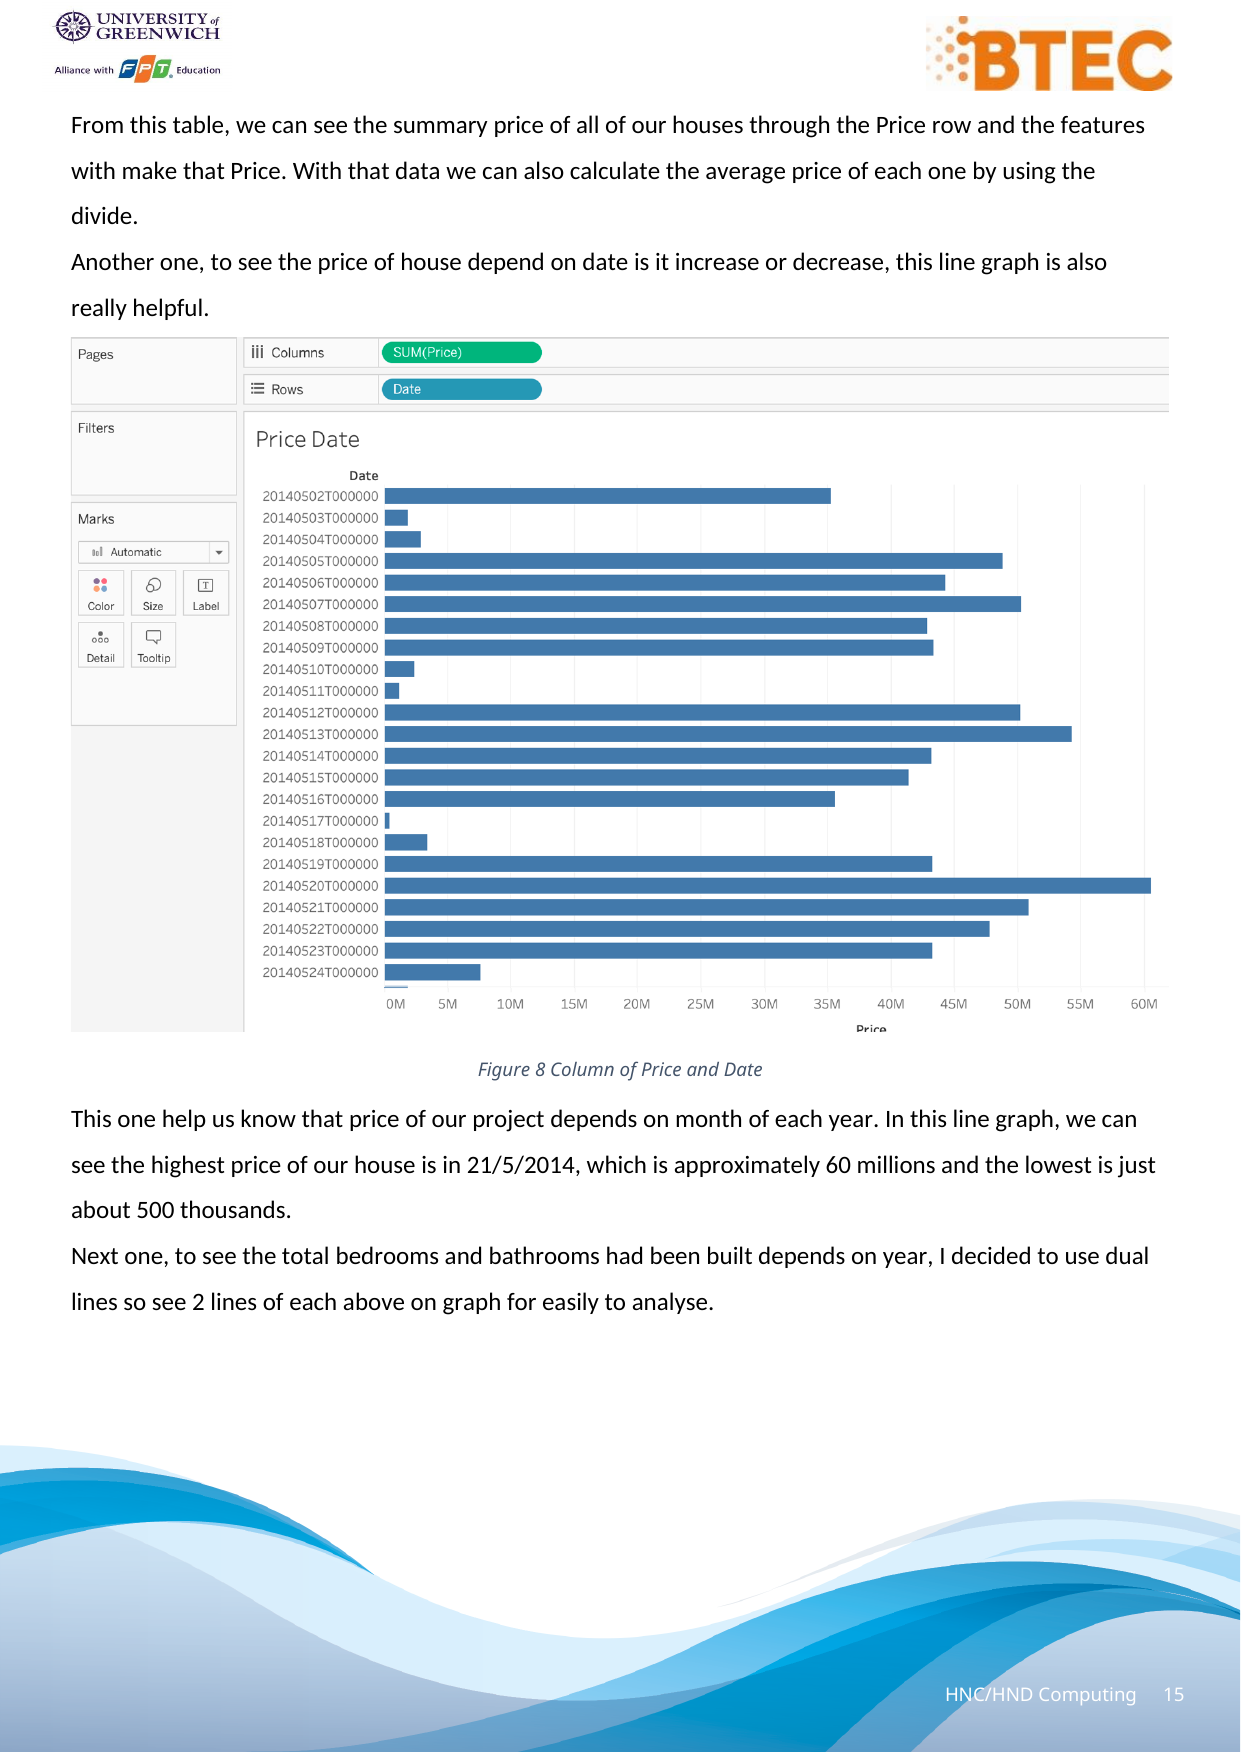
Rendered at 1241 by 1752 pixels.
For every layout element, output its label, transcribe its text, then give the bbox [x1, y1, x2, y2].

text Another one, to see the price of house depend on date is it increase or decrease, this line graph is also really helpful. [71, 246, 1169, 322]
text This one help us know that price of our project depends on month of each year. In this line graph, we can see the highest price of our house is in 21/5/2014, which is approximately 60 millions and the lowest is just about 500 thousands. [71, 1103, 1169, 1225]
text Next one, to see the total bedrooms and bathrooms had been built depends on year, I decided to use dual lines so see 2 lines of each above on graph for easily to analyse. [71, 1240, 1169, 1317]
text From this table, we can see the summary price of all of our houses through the Price row and the features with make that Price. With that data we can also calculate the average price of each one by using the divide. [71, 109, 1169, 231]
picture [70, 337, 1169, 1032]
picture [925, 16, 1173, 91]
picture [42, 0, 233, 92]
text Figure 8 Column of Price and Date [71, 1057, 1169, 1082]
picture [0, 1425, 1241, 1752]
